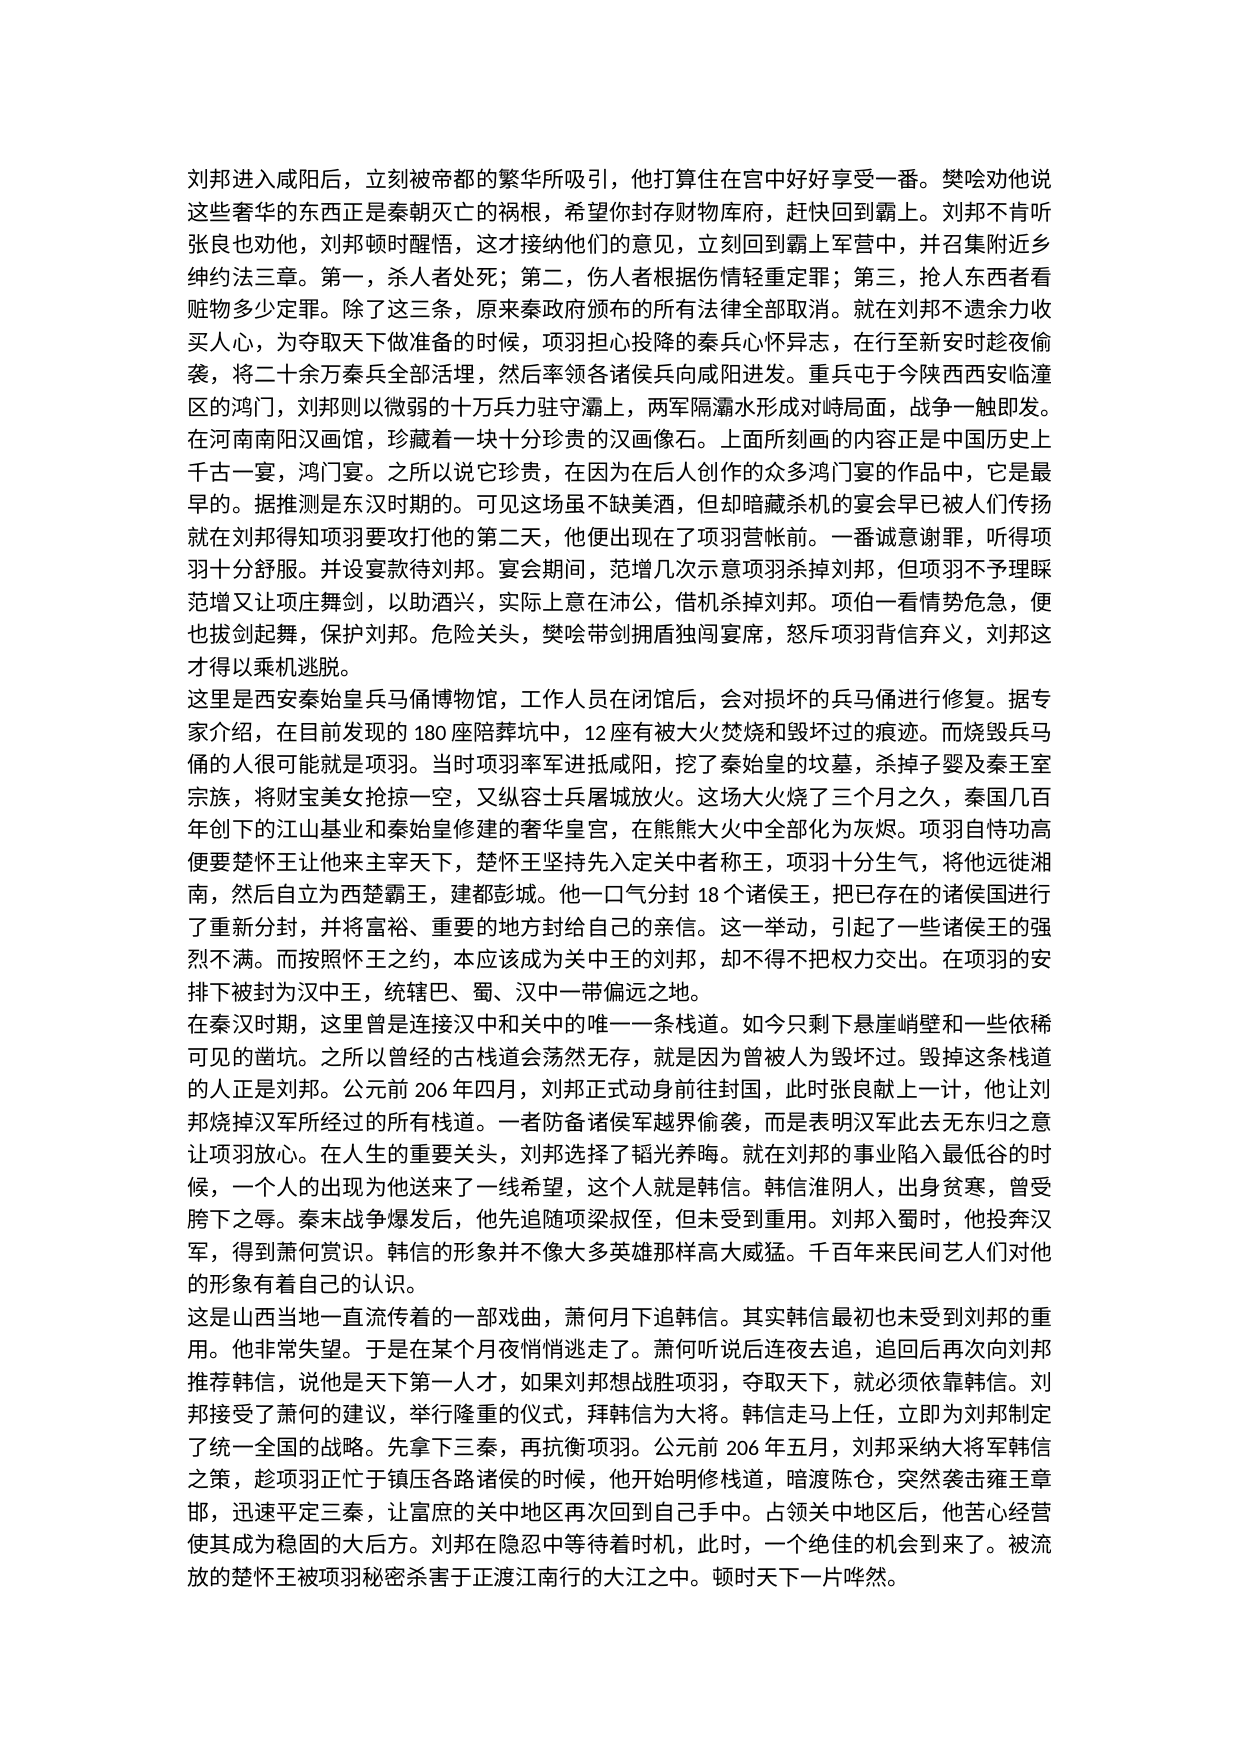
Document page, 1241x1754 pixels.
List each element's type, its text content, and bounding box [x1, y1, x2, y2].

text 这里是西安秦始皇兵马俑博物馆，工作人员在闭馆后，会对损坏的兵马俑进行修复。据专家介绍，在目前发现的180座陪葬坑中，12座有被大火焚烧和毁坏过的痕迹。而烧毁兵马俑的人很可能就是项羽。当时项羽率军进抵咸阳，挖了秦始皇的坟墓，杀掉子婴及秦王室宗族，将财宝美女抢掠一空，又纵容士兵屠城放火。这场大火烧了三个月之久，秦国几百年创下的江山基业和秦始皇修建的奢华皇宫，在熊熊大火中全部化为灰烬。项羽自恃功高，便要楚怀王让他来主宰天下，楚怀王坚持先入定关中者称王，项羽十分生气，将他远徙湘南，然后自立为西楚霸王，建都彭城。他一口气分封18个诸侯王，把已存在的诸侯国进行了重新分封，并将富裕、重要的地方封给自己的亲信。这一举动，引起了一些诸侯王的强烈不满。而按照怀王之约，本应该成为关中王的刘邦，却不得不把权力交出。在项羽的安排下被封为汉中王，统辖巴、蜀、汉中一带偏远之地。 [187, 682, 1053, 1007]
text 在秦汉时期，这里曾是连接汉中和关中的唯一一条栈道。如今只剩下悬崖峭壁和一些依稀可见的凿坑。之所以曾经的古栈道会荡然无存，就是因为曾被人为毁坏过。毁掉这条栈道的人正是刘邦。公元前206年四月，刘邦正式动身前往封国，此时张良献上一计，他让刘邦烧掉汉军所经过的所有栈道。一者防备诸侯军越界偷袭，而是表明汉军此去无东归之意，让项羽放心。在人生的重要关头，刘邦选择了韬光养晦。就在刘邦的事业陷入最低谷的时候，一个人的出现为他送来了一线希望，这个人就是韩信。韩信淮阴人，出身贫寒，曾受胯下之辱。秦末战争爆发后，他先追随项梁叔侄，但未受到重用。刘邦入蜀时，他投奔汉军，得到萧何赏识。韩信的形象并不像大多英雄那样高大威猛。千百年来民间艺人们对他的形象有着自己的认识。 [187, 1007, 1053, 1299]
text 在河南南阳汉画馆，珍藏着一块十分珍贵的汉画像石。上面所刻画的内容正是中国历史上千古一宴，鸿门宴。之所以说它珍贵，在因为在后人创作的众多鸿门宴的作品中，它是最早的。据推测是东汉时期的。可见这场虽不缺美酒，但却暗藏杀机的宴会早已被人们传扬。就在刘邦得知项羽要攻打他的第二天，他便出现在了项羽营帐前。一番诚意谢罪，听得项羽十分舒服。并设宴款待刘邦。宴会期间，范增几次示意项羽杀掉刘邦，但项羽不予理睬。范增又让项庄舞剑，以助酒兴，实际上意在沛公，借机杀掉刘邦。项伯一看情势危急，便也拔剑起舞，保护刘邦。危险关头，樊哙带剑拥盾独闯宴席，怒斥项羽背信弃义，刘邦这才得以乘机逃脱。 [187, 422, 1053, 682]
